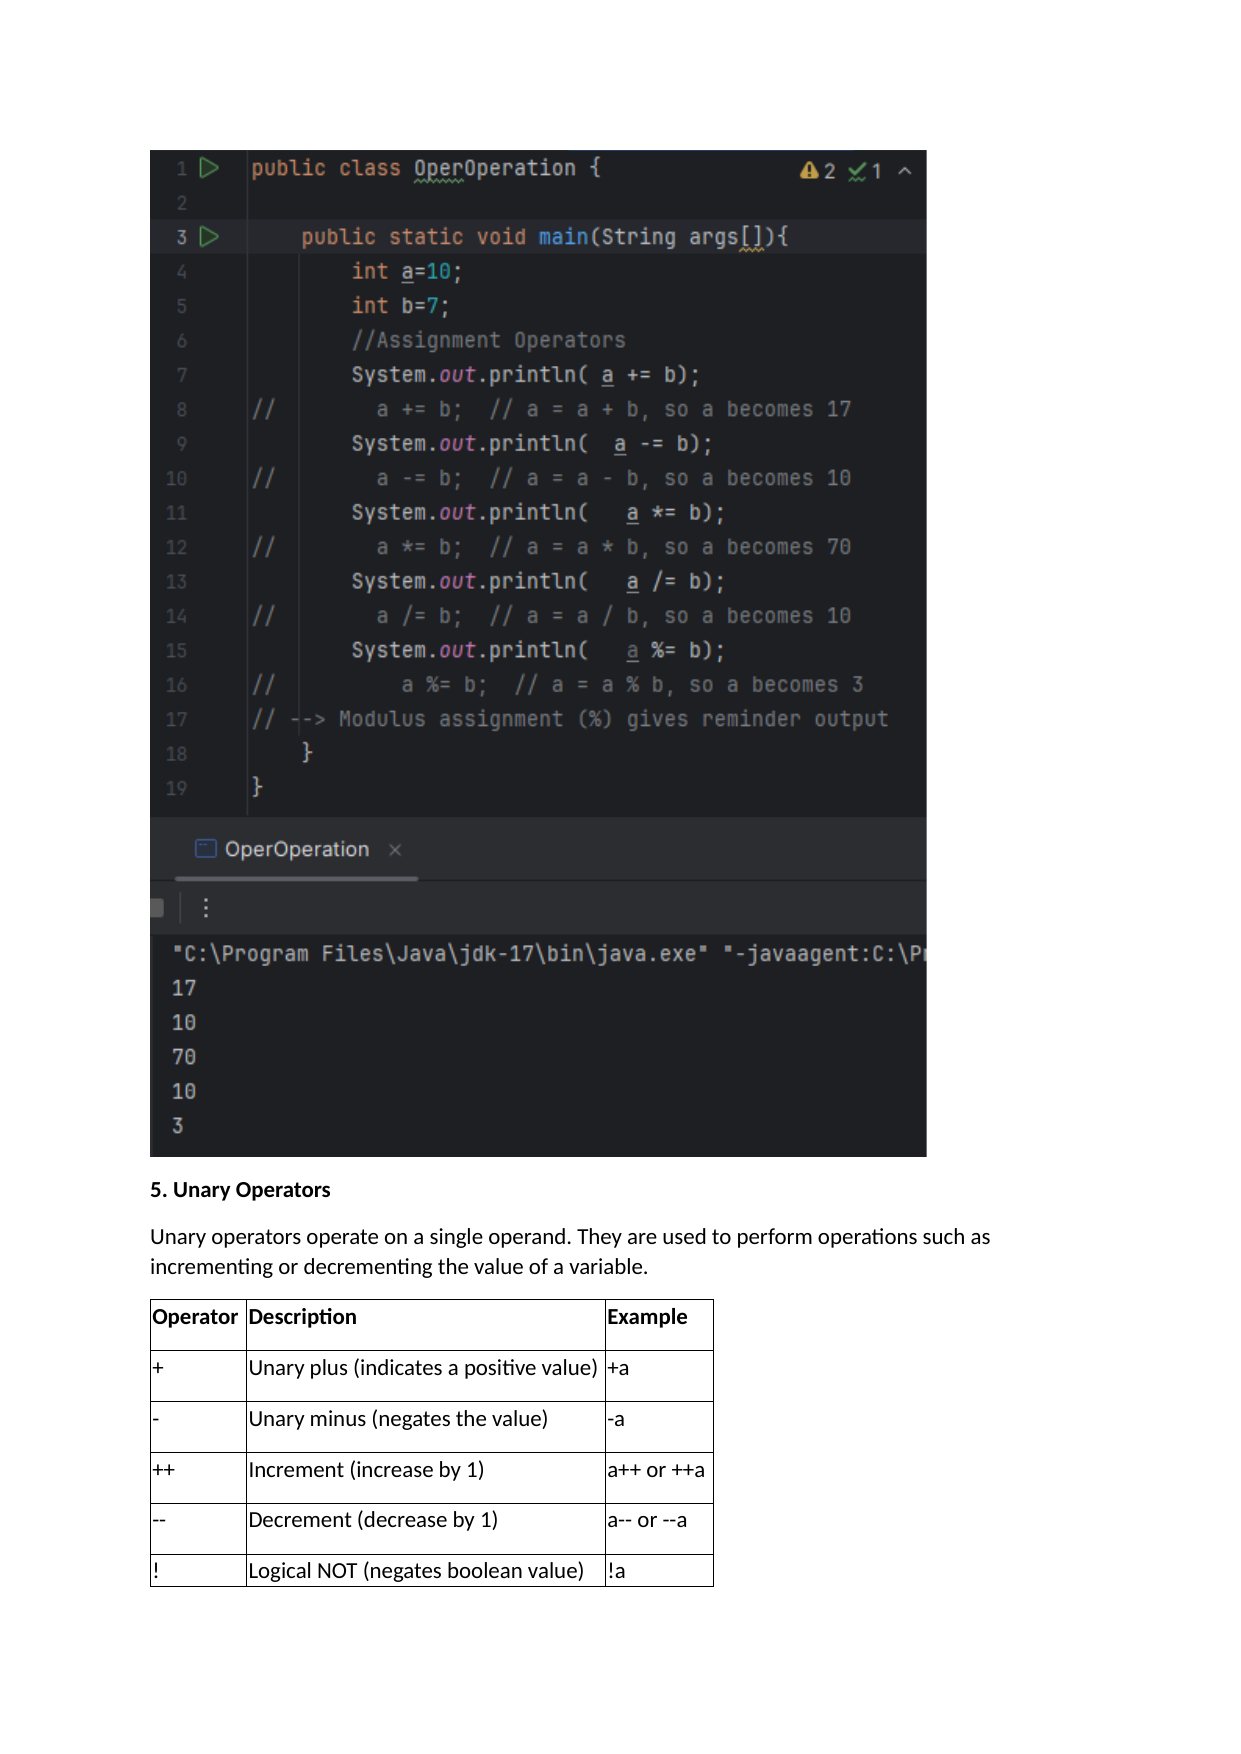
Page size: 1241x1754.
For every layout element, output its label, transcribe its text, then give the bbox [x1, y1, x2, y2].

text 5. Unary Operators [150, 1175, 1090, 1203]
table_cell Unary minus (negates the value) [247, 1402, 605, 1452]
table_cell !a [606, 1555, 713, 1586]
table_cell a-- or --a [606, 1504, 713, 1554]
table_cell Logical NOT (negates boolean value) [247, 1555, 605, 1586]
table_header Description [247, 1300, 605, 1350]
table_cell Decrement (decrease by 1) [247, 1504, 605, 1554]
table_cell -a [606, 1402, 713, 1452]
table_cell Unary plus (indicates a positive value) [247, 1351, 605, 1401]
table_cell +a [606, 1351, 713, 1401]
text Unary operators operate on a single operand. They are used to perform operations such as incrementing or decrementing the value of a variable. [150, 1222, 1090, 1280]
table_cell - [151, 1402, 246, 1452]
table_header Operator [151, 1300, 246, 1350]
table_cell -- [151, 1504, 246, 1554]
table_cell a++ or ++a [606, 1453, 713, 1503]
picture [150, 150, 927, 1157]
table_header Example [606, 1300, 713, 1350]
table_cell Increment (increase by 1) [247, 1453, 605, 1503]
table_cell ! [151, 1555, 246, 1586]
table_cell ++ [151, 1453, 246, 1503]
table_cell + [151, 1351, 246, 1401]
